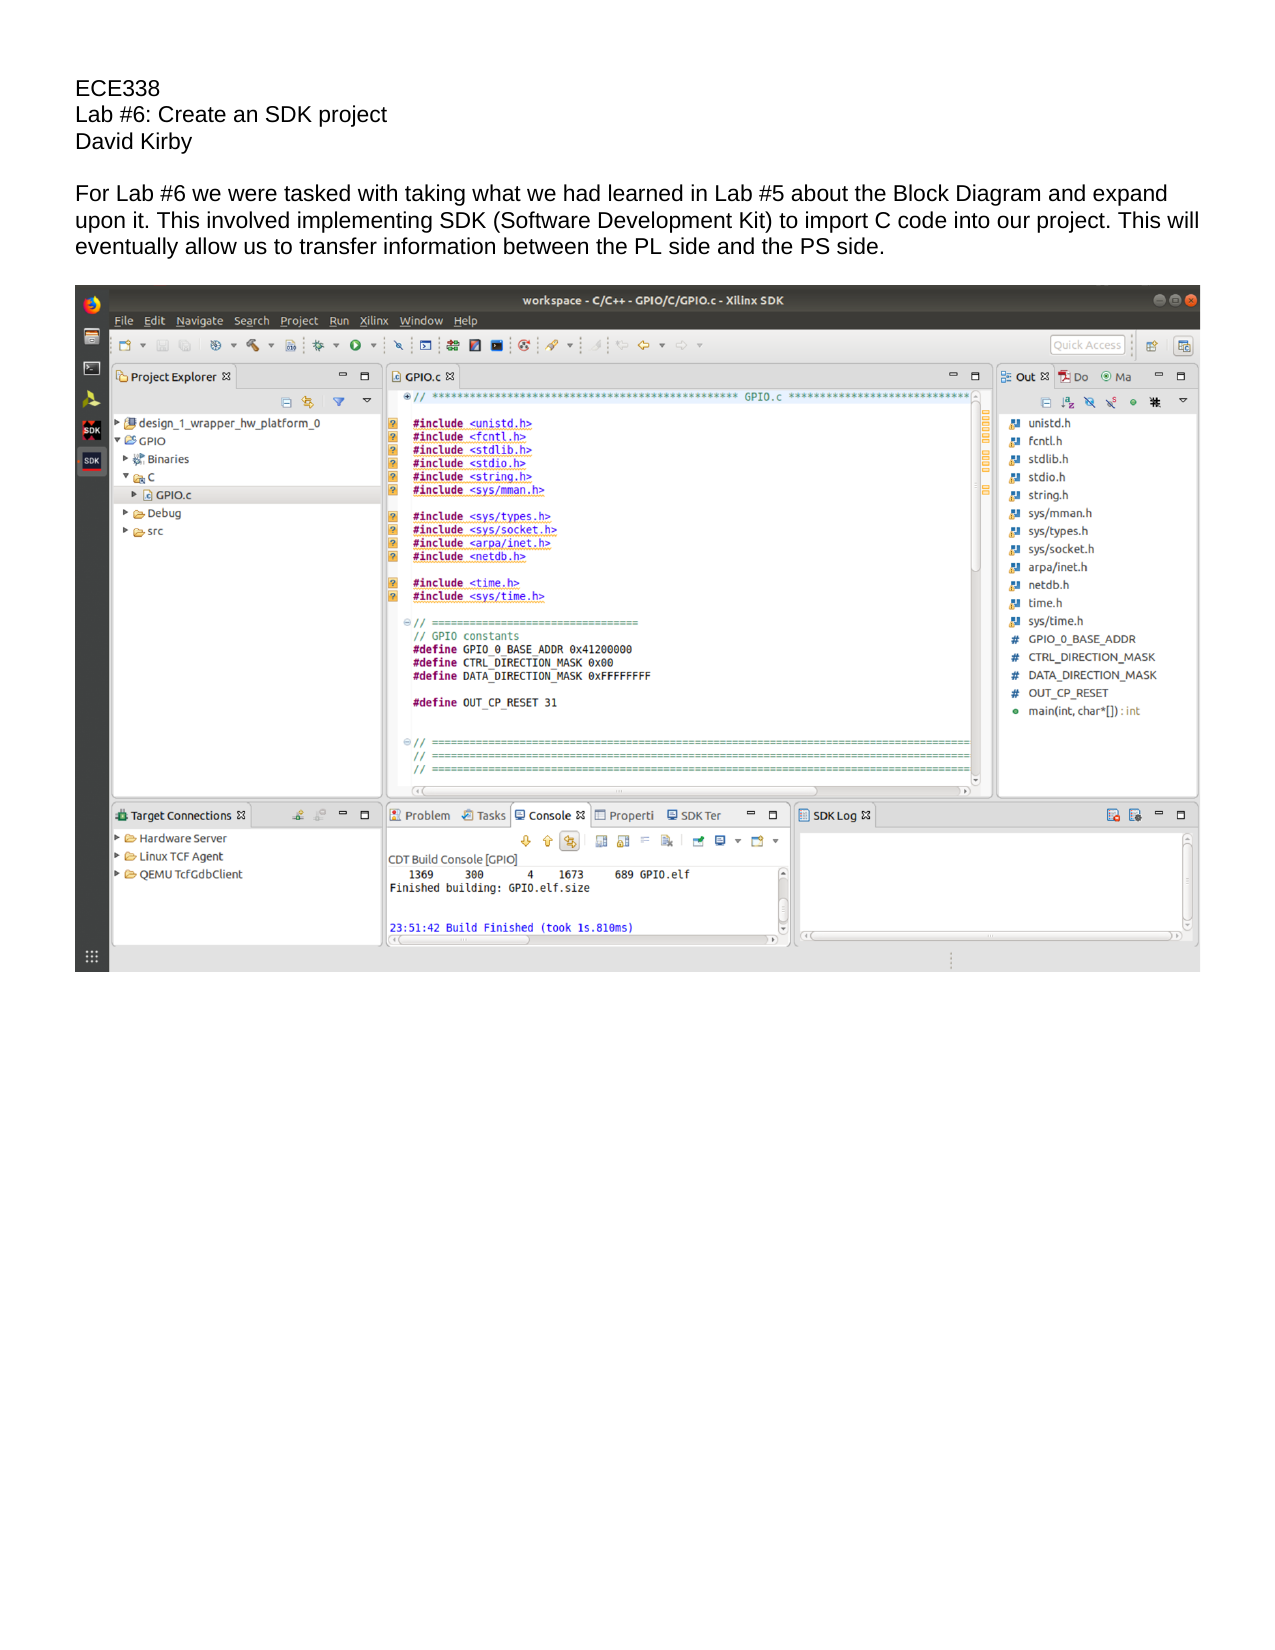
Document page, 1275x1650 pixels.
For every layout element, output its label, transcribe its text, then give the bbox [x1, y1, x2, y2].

text ECE338 [75, 75, 1200, 101]
text Lab #6: Create an SDK project [75, 101, 1200, 128]
picture [75, 285, 1200, 972]
text David Kirby [75, 128, 1200, 154]
text For Lab #6 we were tasked with taking what we had learned in Lab #5 about the Block Diagram and expand upon it. This involved implementing SDK (Software Development Kit) to import C code into our project. This will eventually allow us to transfer information between the PL side and the PS side. [75, 180, 1200, 259]
